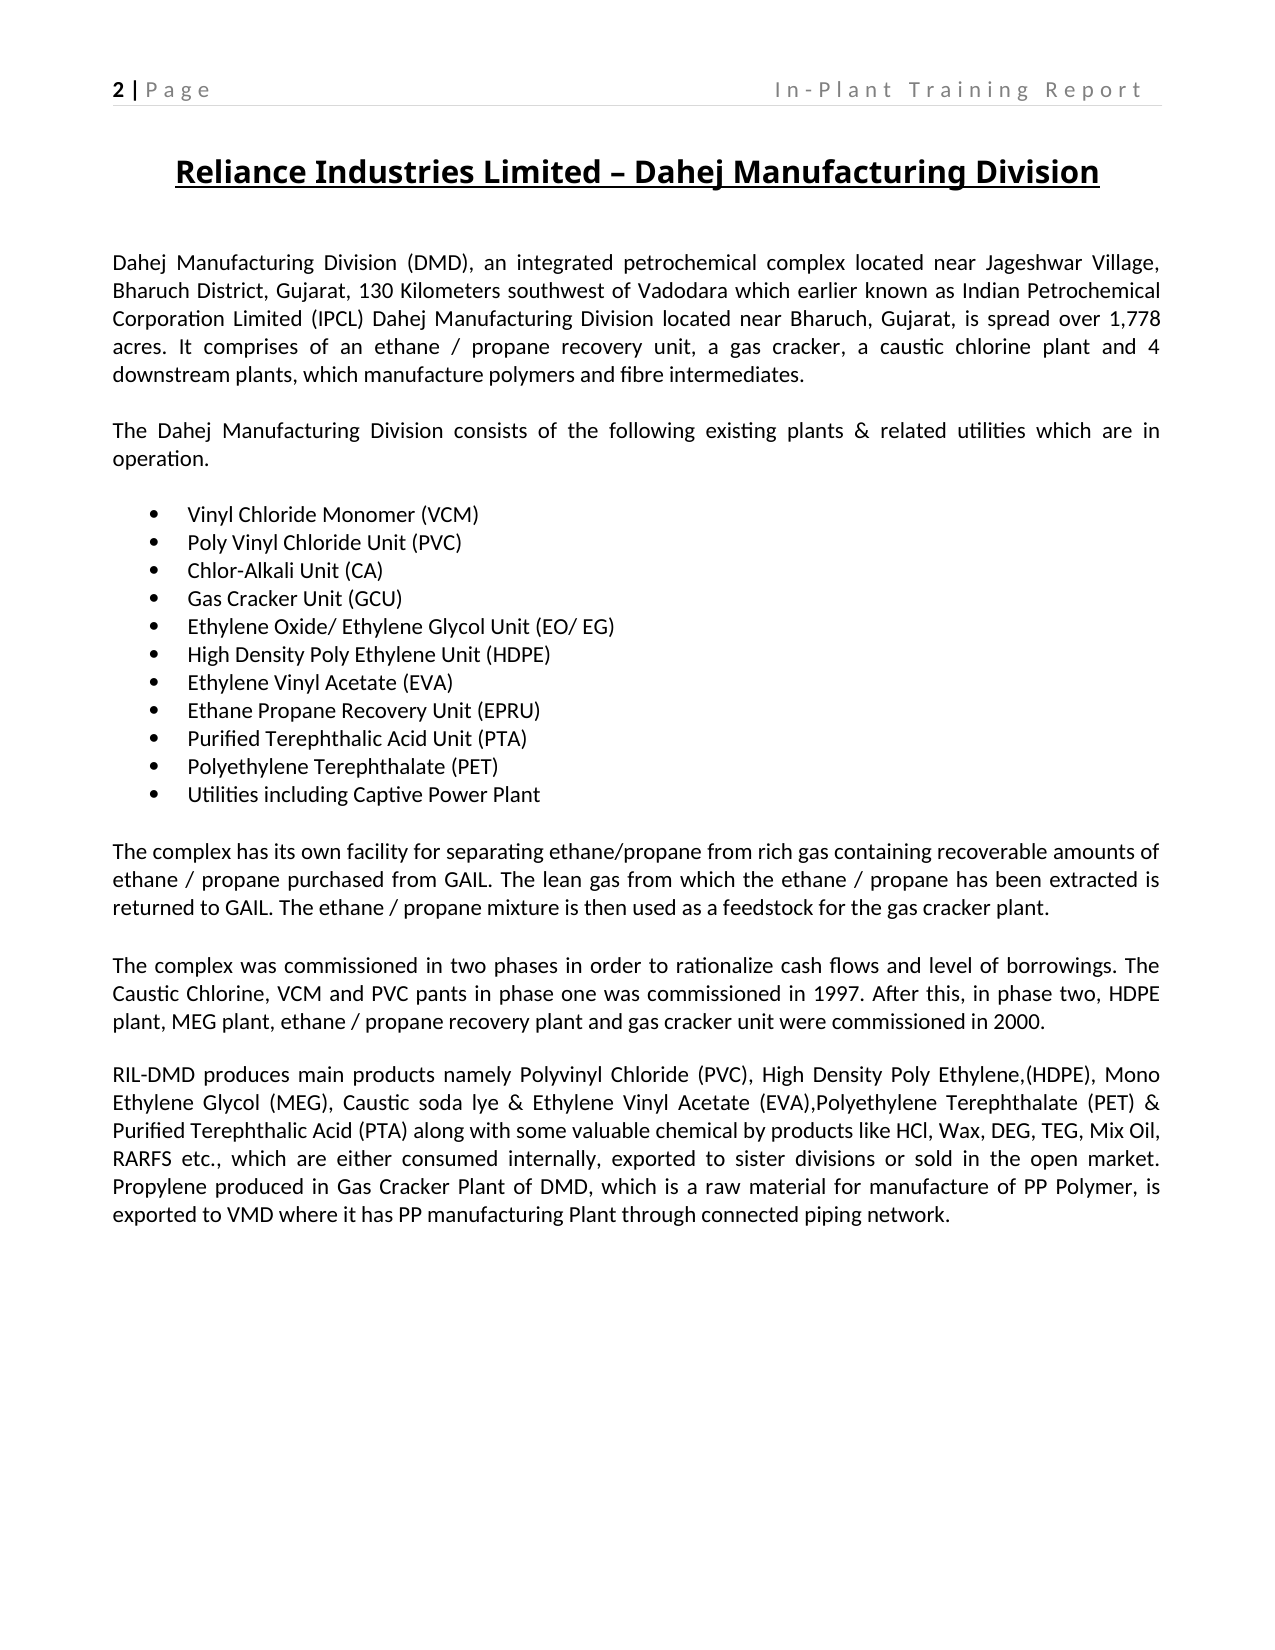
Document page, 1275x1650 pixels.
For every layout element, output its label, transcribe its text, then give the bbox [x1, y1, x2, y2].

list Utilities including Captive Power Plant [150, 780, 1162, 808]
list Ethane Propane Recovery Unit (EPRU) [150, 696, 1162, 724]
list Ethylene Oxide/ Ethylene Glycol Unit (EO/ EG) [150, 612, 1162, 640]
list Poly Vinyl Chloride Unit (PVC) [150, 528, 1162, 556]
list Gas Cracker Unit (GCU) [150, 584, 1162, 612]
list Purified Terephthalic Acid Unit (PTA) [150, 724, 1162, 752]
text The complex has its own facility for separating ethane/propane from rich gas containing recoverable amounts of ethane / propane purchased from GAIL. The lean gas from which the ethane / propane has been extracted is returned to GAIL. The ethane / propane mixture is then used as a feedstock for the gas cracker plant. [112, 837, 1162, 922]
list Ethylene Vinyl Acetate (EVA) [150, 668, 1162, 696]
list Polyethylene Terephthalate (PET) [150, 752, 1162, 780]
list Vinyl Chloride Monomer (VCM) [150, 500, 1162, 528]
text Reliance Industries Limited – Dahej Manufacturing Division [112, 150, 1162, 193]
list High Density Poly Ethylene Unit (HDPE) [150, 640, 1162, 668]
text Dahej Manufacturing Division (DMD), an integrated petrochemical complex located near Jageshwar Village, Bharuch District, Gujarat, 130 Kilometers southwest of Vadodara which earlier known as Indian Petrochemical Corporation Limited (IPCL) Dahej Manufacturing Division located near Bharuch, Gujarat, is spread over 1,778 acres. It comprises of an ethane / propane recovery unit, a gas cracker, a caustic chlorine plant and 4 downstream plants, which manufacture polymers and fibre intermediates. [112, 248, 1162, 388]
text The complex was commissioned in two phases in order to rationalize cash flows and level of borrowings. The Caustic Chlorine, VCM and PVC pants in phase one was commissioned in 1997. After this, in phase two, HDPE plant, MEG plant, ethane / propane recovery plant and gas cracker unit were commissioned in 2000. [112, 951, 1162, 1035]
text The Dahej Manufacturing Division consists of the following existing plants & related utilities which are in operation. [112, 416, 1162, 472]
text RIL-DMD produces main products namely Polyvinyl Chloride (PVC), High Density Poly Ethylene,(HDPE), Mono Ethylene Glycol (MEG), Caustic soda lye & Ethylene Vinyl Acetate (EVA),Polyethylene Terephthalate (PET) & Purified Terephthalic Acid (PTA) along with some valuable chemical by products like HCl, Wax, DEG, TEG, Mix Oil, RARFS etc., which are either consumed internally, exported to sister divisions or sold in the open market. Propylene produced in Gas Cracker Plant of DMD, which is a raw material for manufacture of PP Polymer, is exported to VMD where it has PP manufacturing Plant through connected piping network. [112, 1060, 1162, 1228]
list Chlor-Alkali Unit (CA) [150, 556, 1162, 584]
